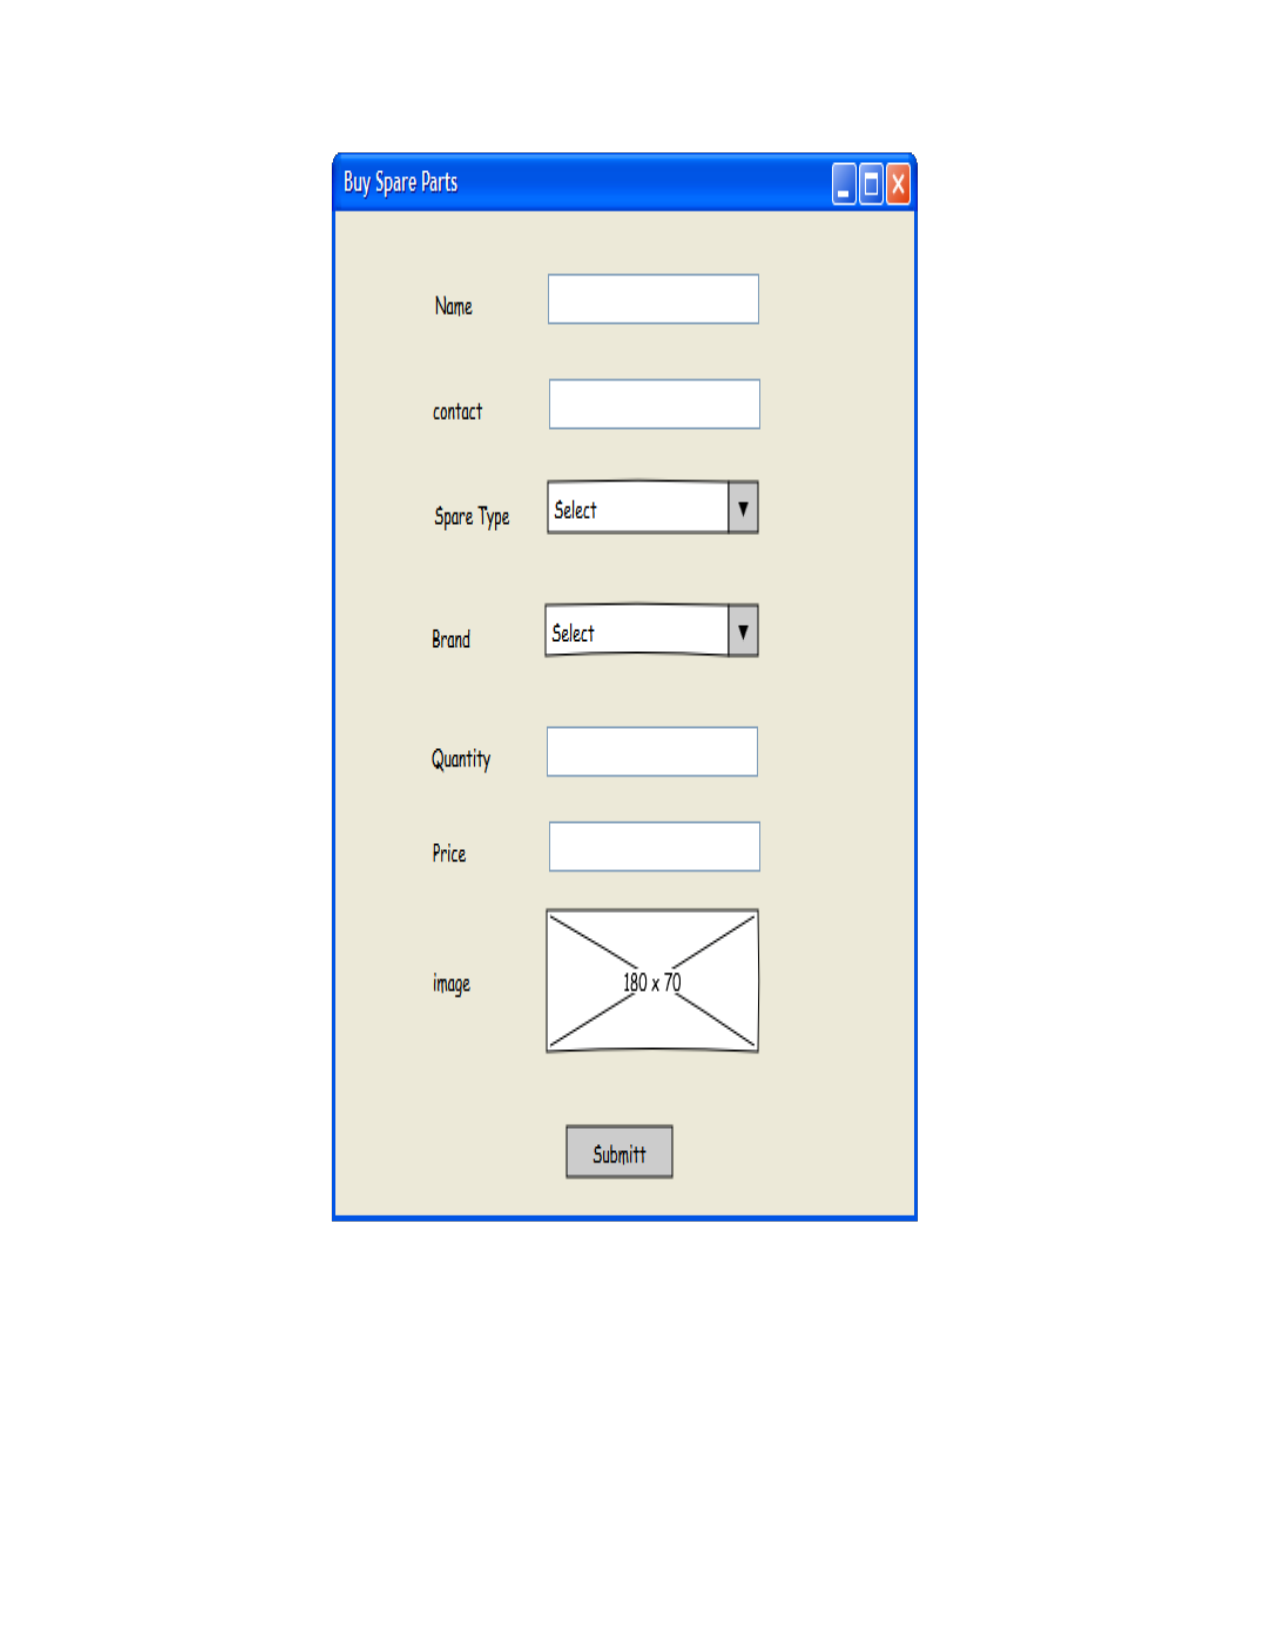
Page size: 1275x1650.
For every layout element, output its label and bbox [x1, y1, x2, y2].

picture [150, 150, 1275, 1232]
